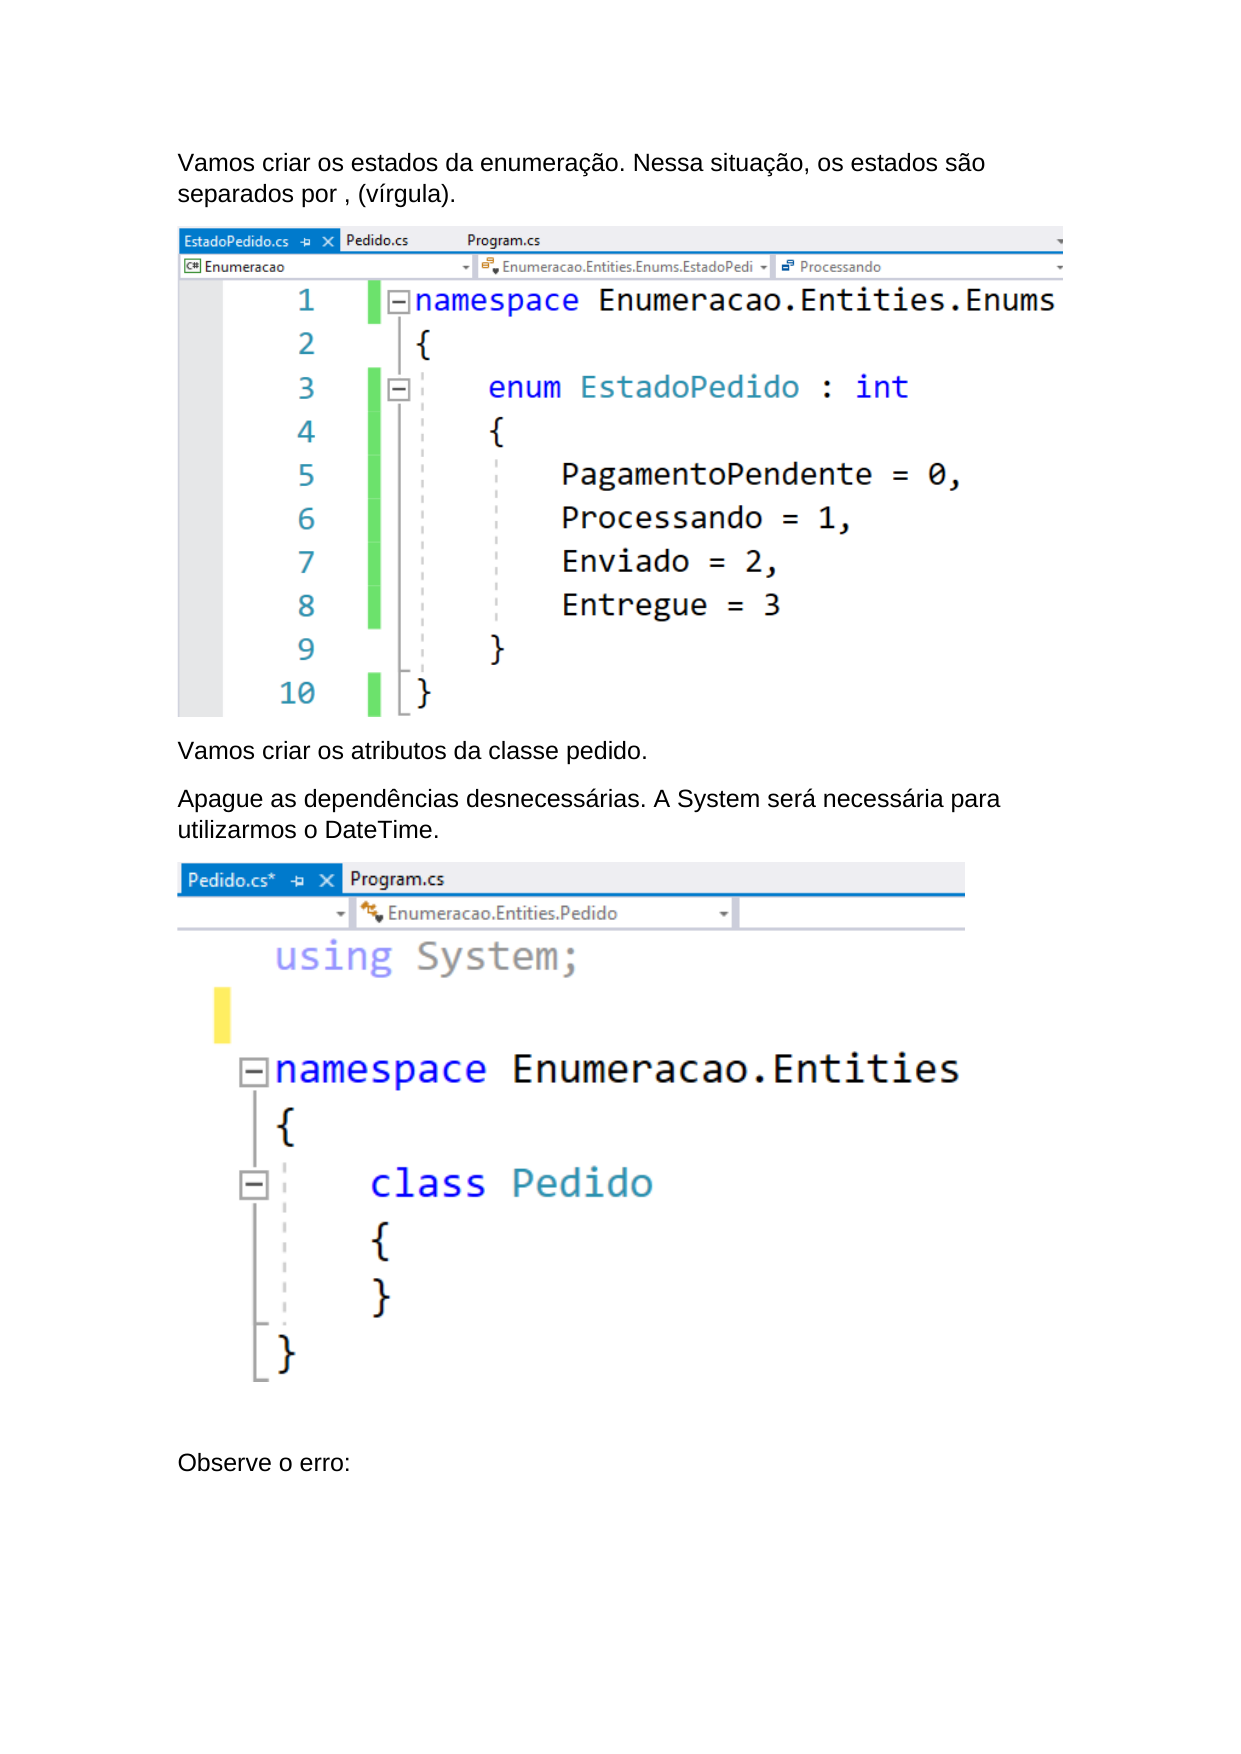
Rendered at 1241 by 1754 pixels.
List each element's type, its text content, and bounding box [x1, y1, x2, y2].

text Apague as dependências desnecessárias. A System será necessária para utilizarmos o DateTime. [177, 784, 1063, 843]
text Vamos criar os atributos da classe pedido. [177, 736, 1063, 765]
text Vamos criar os estados da enumeração. Nessa situação, os estados são separados por , (vírgula). [177, 148, 1063, 207]
text Observe o erro: [177, 1448, 1063, 1477]
